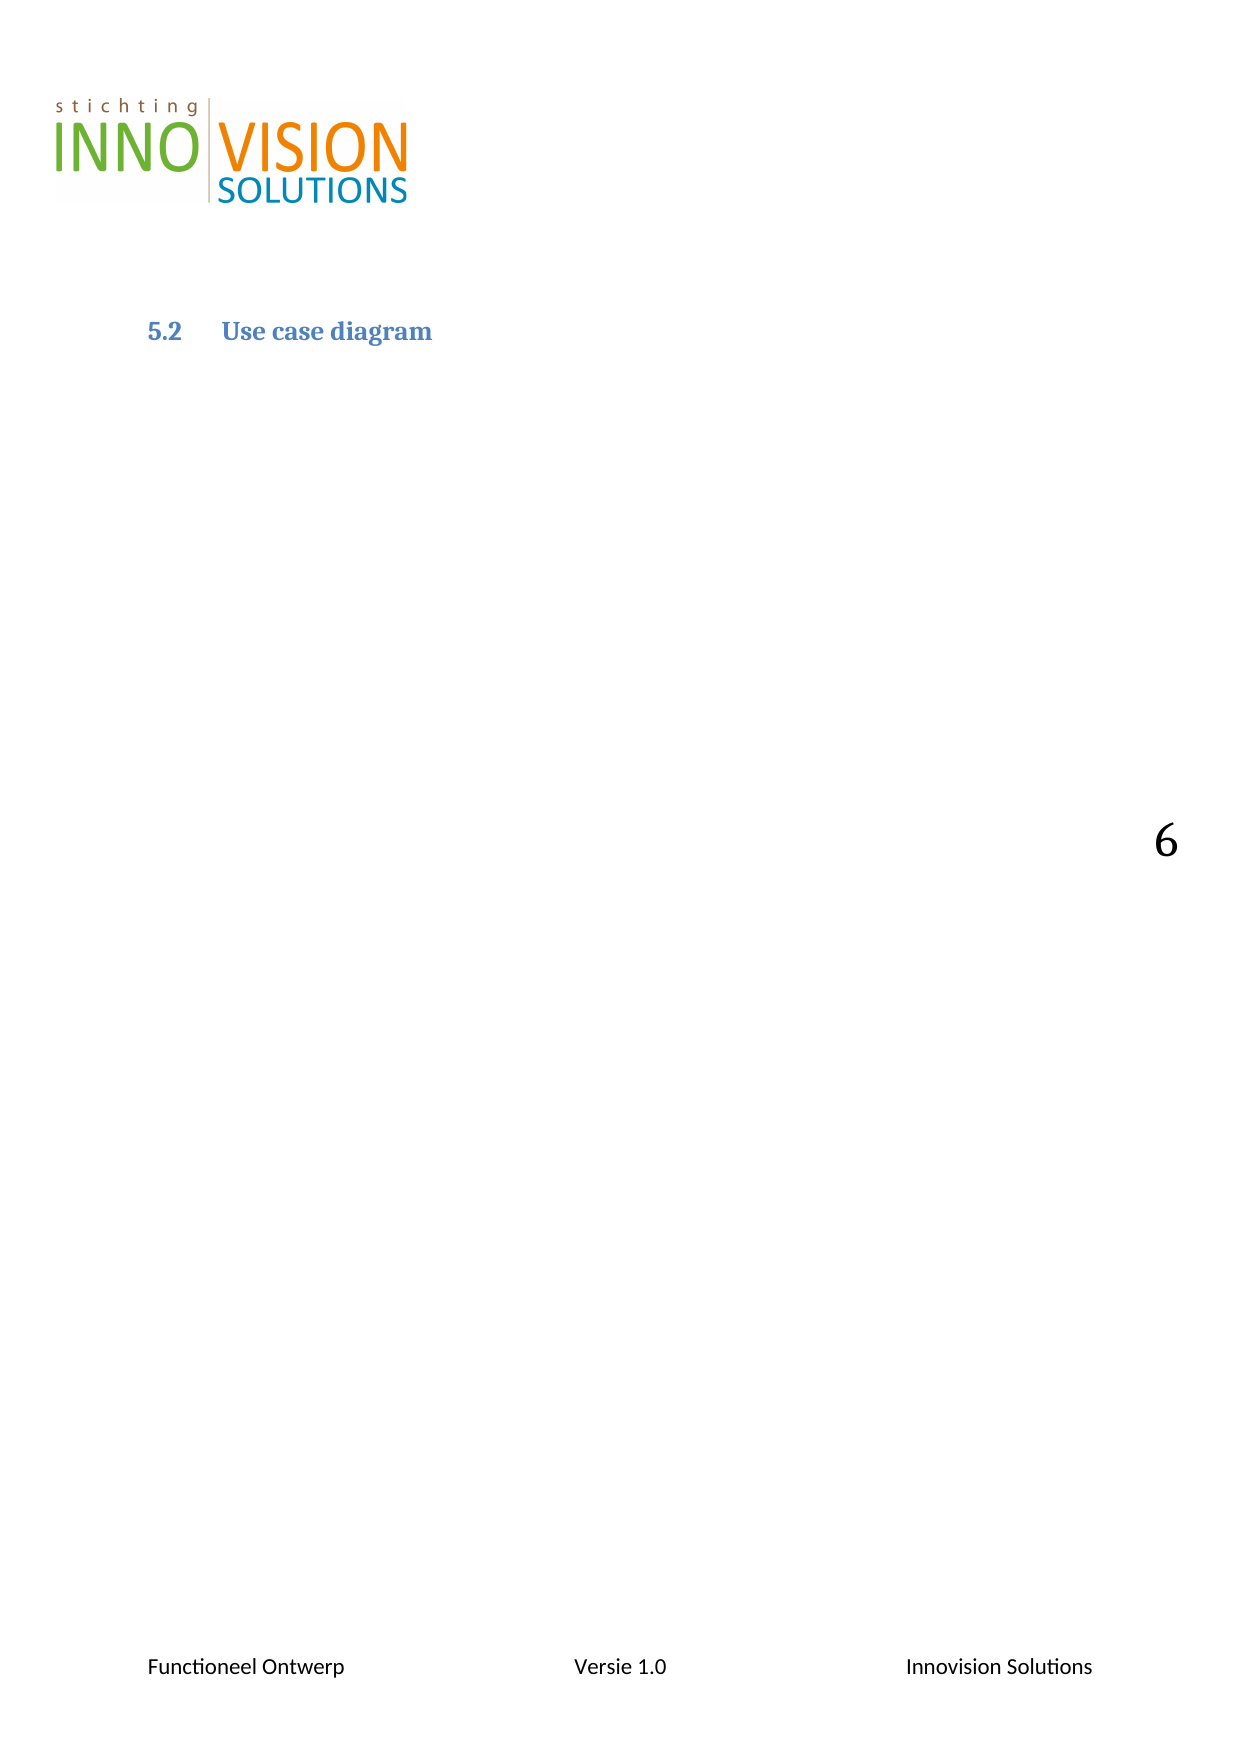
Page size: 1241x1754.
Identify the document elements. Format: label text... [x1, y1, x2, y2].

picture [56, 98, 407, 203]
picture [371, 186, 381, 203]
picture [242, 181, 257, 200]
picture [342, 181, 357, 200]
subtitle 5.2 Use case diagram [148, 316, 1092, 347]
